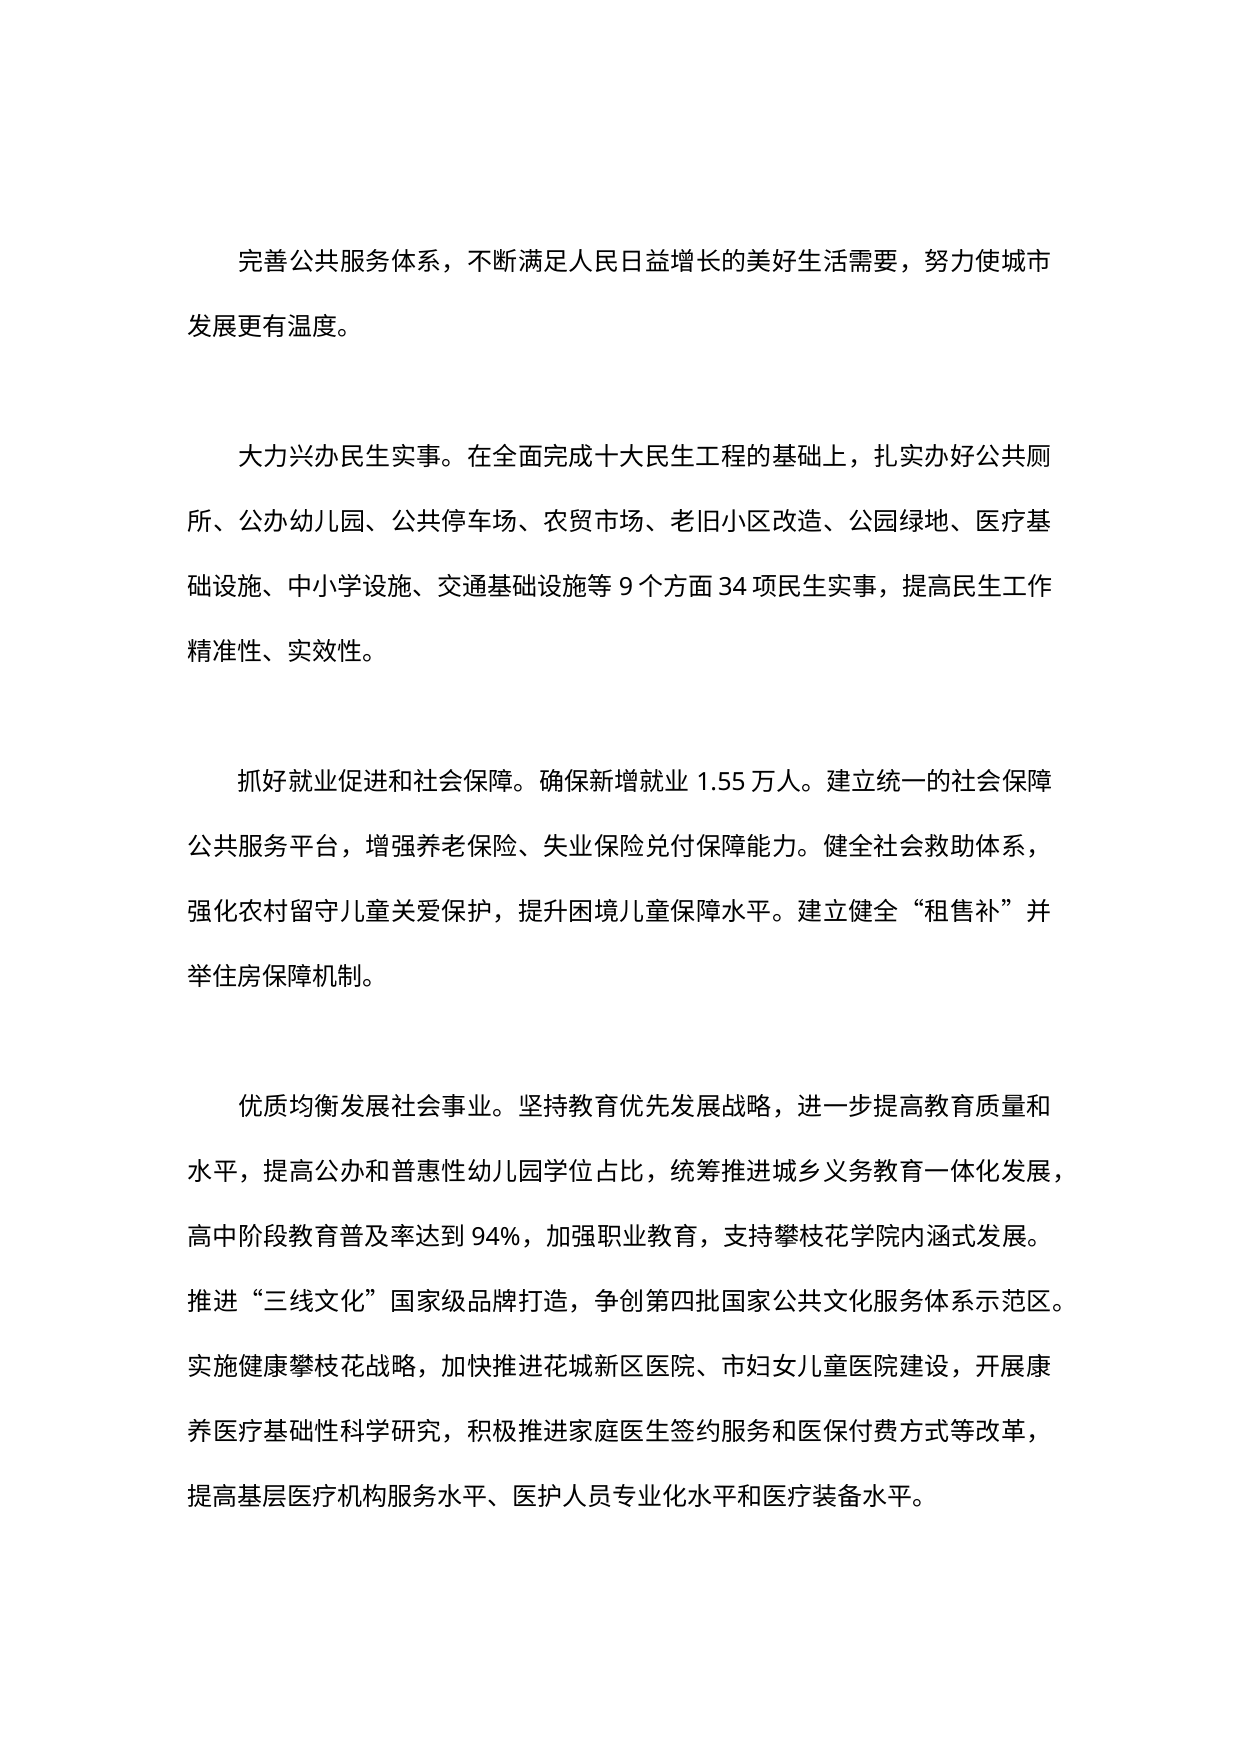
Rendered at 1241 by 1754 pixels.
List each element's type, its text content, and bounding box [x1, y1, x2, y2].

text 大力兴办民生实事。在全面完成十大民生工程的基础上，扎实办好公共厕所、公办幼儿园、公共停车场、农贸市场、老旧小区改造、公园绿地、医疗基础设施、中小学设施、交通基础设施等9个方面34项民生实事，提高民生工作精准性、实效性。 [187, 422, 1053, 682]
text 抓好就业促进和社会保障。确保新增就业1.55万人。建立统一的社会保障公共服务平台，增强养老保险、失业保险兑付保障能力。健全社会救助体系，强化农村留守儿童关爱保护，提升困境儿童保障水平。建立健全“租售补”并举住房保障机制。 [187, 747, 1053, 1007]
text 优质均衡发展社会事业。坚持教育优先发展战略，进一步提高教育质量和水平，提高公办和普惠性幼儿园学位占比，统筹推进城乡义务教育一体化发展，高中阶段教育普及率达到94%，加强职业教育，支持攀枝花学院内涵式发展。推进“三线文化”国家级品牌打造，争创第四批国家公共文化服务体系示范区。实施健康攀枝花战略，加快推进花城新区医院、市妇女儿童医院建设，开展康养医疗基础性科学研究，积极推进家庭医生签约服务和医保付费方式等改革，提高基层医疗机构服务水平、医护人员专业化水平和医疗装备水平。 [187, 1072, 1053, 1527]
text 完善公共服务体系，不断满足人民日益增长的美好生活需要，努力使城市发展更有温度。 [187, 227, 1053, 357]
